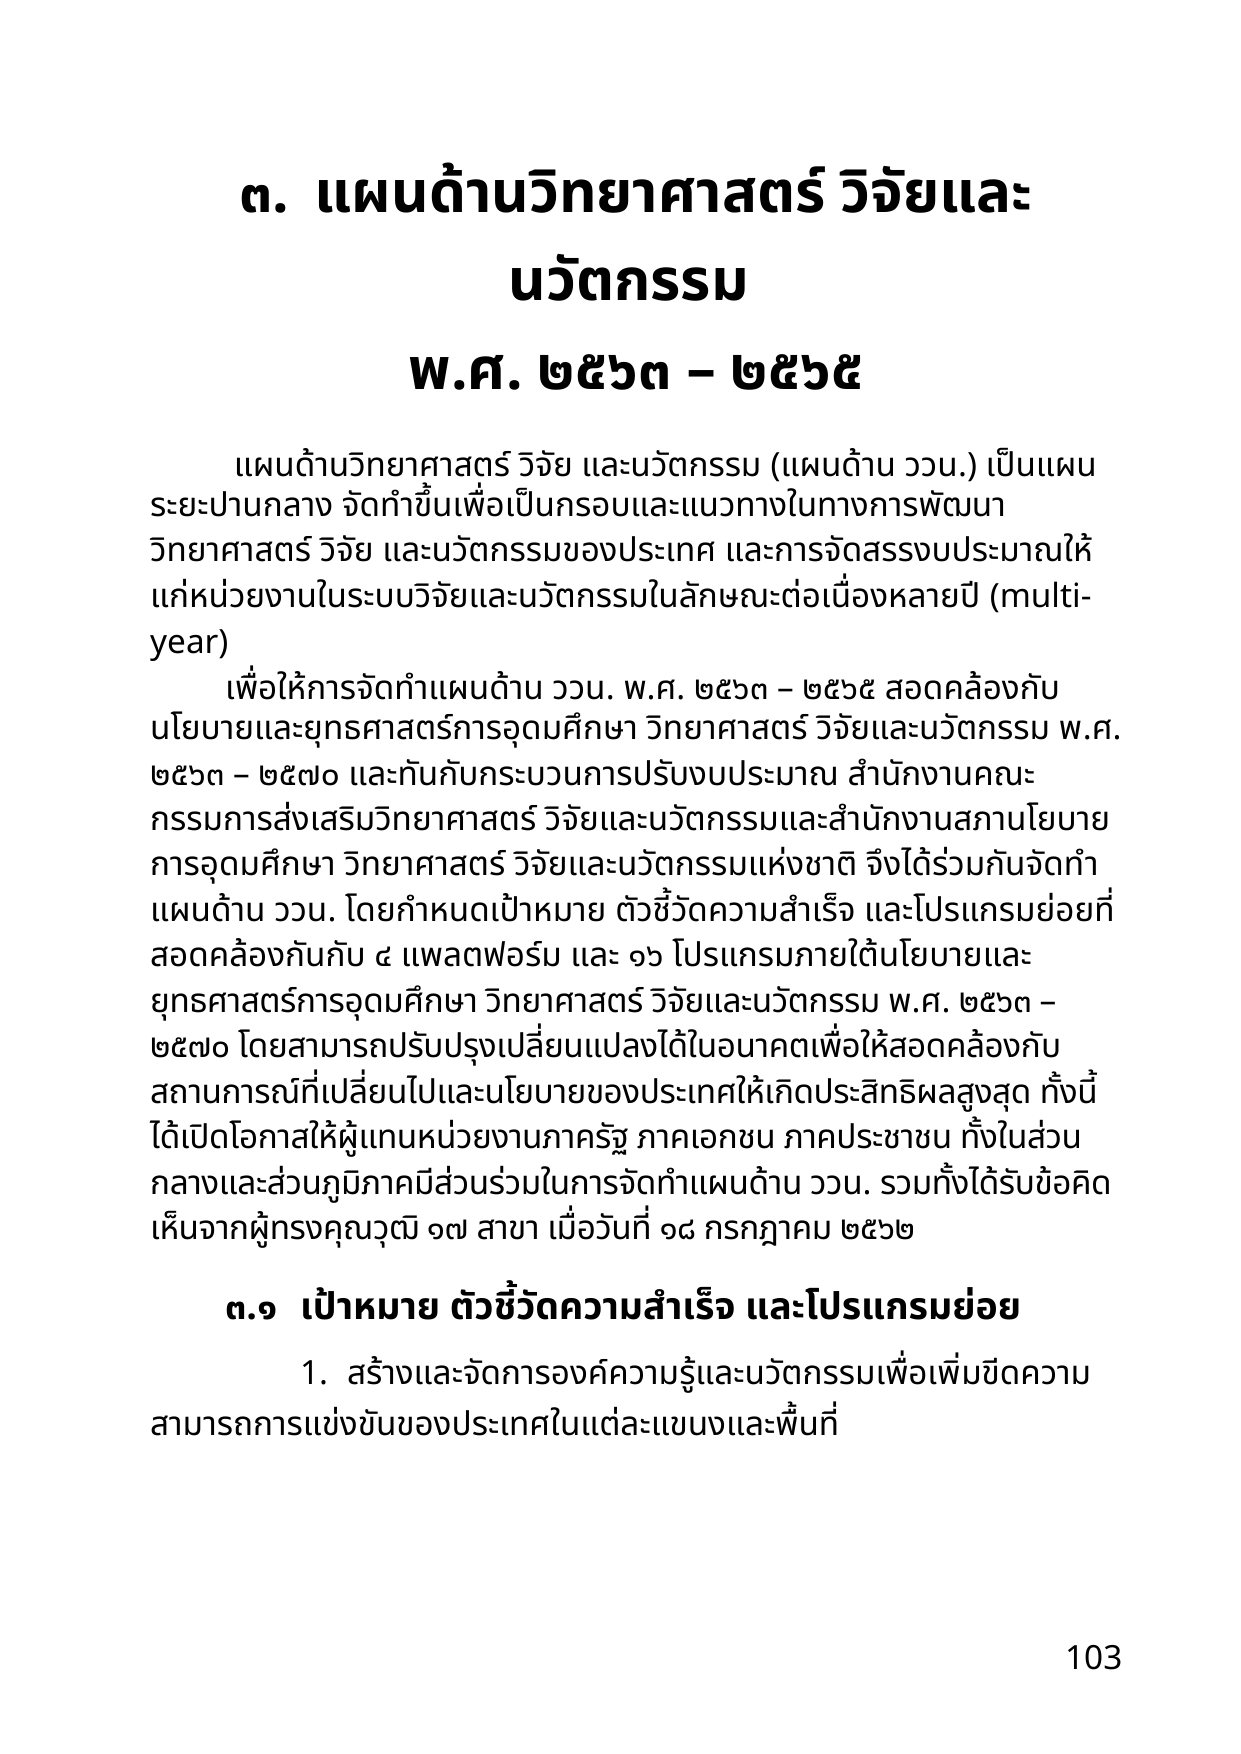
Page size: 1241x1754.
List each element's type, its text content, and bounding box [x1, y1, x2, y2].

list สร้างและจัดการองค์ความรู้และนวัตกรรมเพื่อเพิ่มขีดความสามารถการแข่งขันของประเทศในแต่ละแขนงและพื้นที่ [150, 1349, 1122, 1450]
subtitle ๓.๑ เป้าหมาย ตัวชี้วัดความสำเร็จ และโปรแกรมย่อย [141, 1280, 1122, 1337]
subtitle ๓. แผนด้านวิทยาศาสตร์ วิจัยและนวัตกรรม พ.ศ. ๒๕๖๓ – ๒๕๖๕ [150, 150, 1122, 415]
list แผนด้านวิทยาศาสตร์ วิจัย และนวัตกรรม (แผนด้าน ววน.) เป็นแผนระยะปานกลาง จัดทำขึ้นเพื่อเป็นกรอบและแนวทางในทางการพัฒนาวิทยาศาสตร์ วิจัย และนวัตกรรมของประเทศ และการจัดสรรงบประมาณให้แก่หน่วยงานในระบบวิจัยและนวัตกรรมในลักษณะต่อเนื่องหลายปี (multi-year) [150, 440, 1122, 663]
list เพื่อให้การจัดทำแผนด้าน ววน. พ.ศ. ๒๕๖๓ – ๒๕๖๕ สอดคล้องกับนโยบายและยุทธศาสตร์การอุดมศึกษา วิทยาศาสตร์ วิจัยและนวัตกรรม พ.ศ. ๒๕๖๓ – ๒๕๗๐ และทันกับกระบวนการปรับงบประมาณ สำนักงานคณะกรรมการส่งเสริมวิทยาศาสตร์ วิจัยและนวัตกรรมและสำนักงานสภานโยบายการอุดมศึกษา วิทยาศาสตร์ วิจัยและนวัตกรรมแห่งชาติ จึงได้ร่วมกันจัดทำแผนด้าน ววน. โดยกำหนดเป้าหมาย ตัวชี้วัดความสำเร็จ และโปรแกรมย่อยที่สอดคล้องกันกับ ๔ แพลตฟอร์ม และ ๑๖ โปรแกรมภายใต้นโยบายและยุทธศาสตร์การอุดมศึกษา วิทยาศาสตร์ วิจัยและนวัตกรรม พ.ศ. ๒๕๖๓ – ๒๕๗๐ โดยสามารถปรับปรุงเปลี่ยนแปลงได้ในอนาคตเพื่อให้สอดคล้องกับสถานการณ์ที่เปลี่ยนไปและนโยบายของประเทศให้เกิดประสิทธิผลสูงสุด ทั้งนี้ ได้เปิดโอกาสให้ผู้แทนหน่วยงานภาครัฐ ภาคเอกชน ภาคประชาชน ทั้งในส่วนกลางและส่วนภูมิภาคมีส่วนร่วมในการจัดทำแผนด้าน ววน. รวมทั้งได้รับข้อคิดเห็นจากผู้ทรงคุณวุฒิ ๑๗ สาขา เมื่อวันที่ ๑๘ กรกฎาคม ๒๕๖๒ [150, 663, 1122, 1255]
